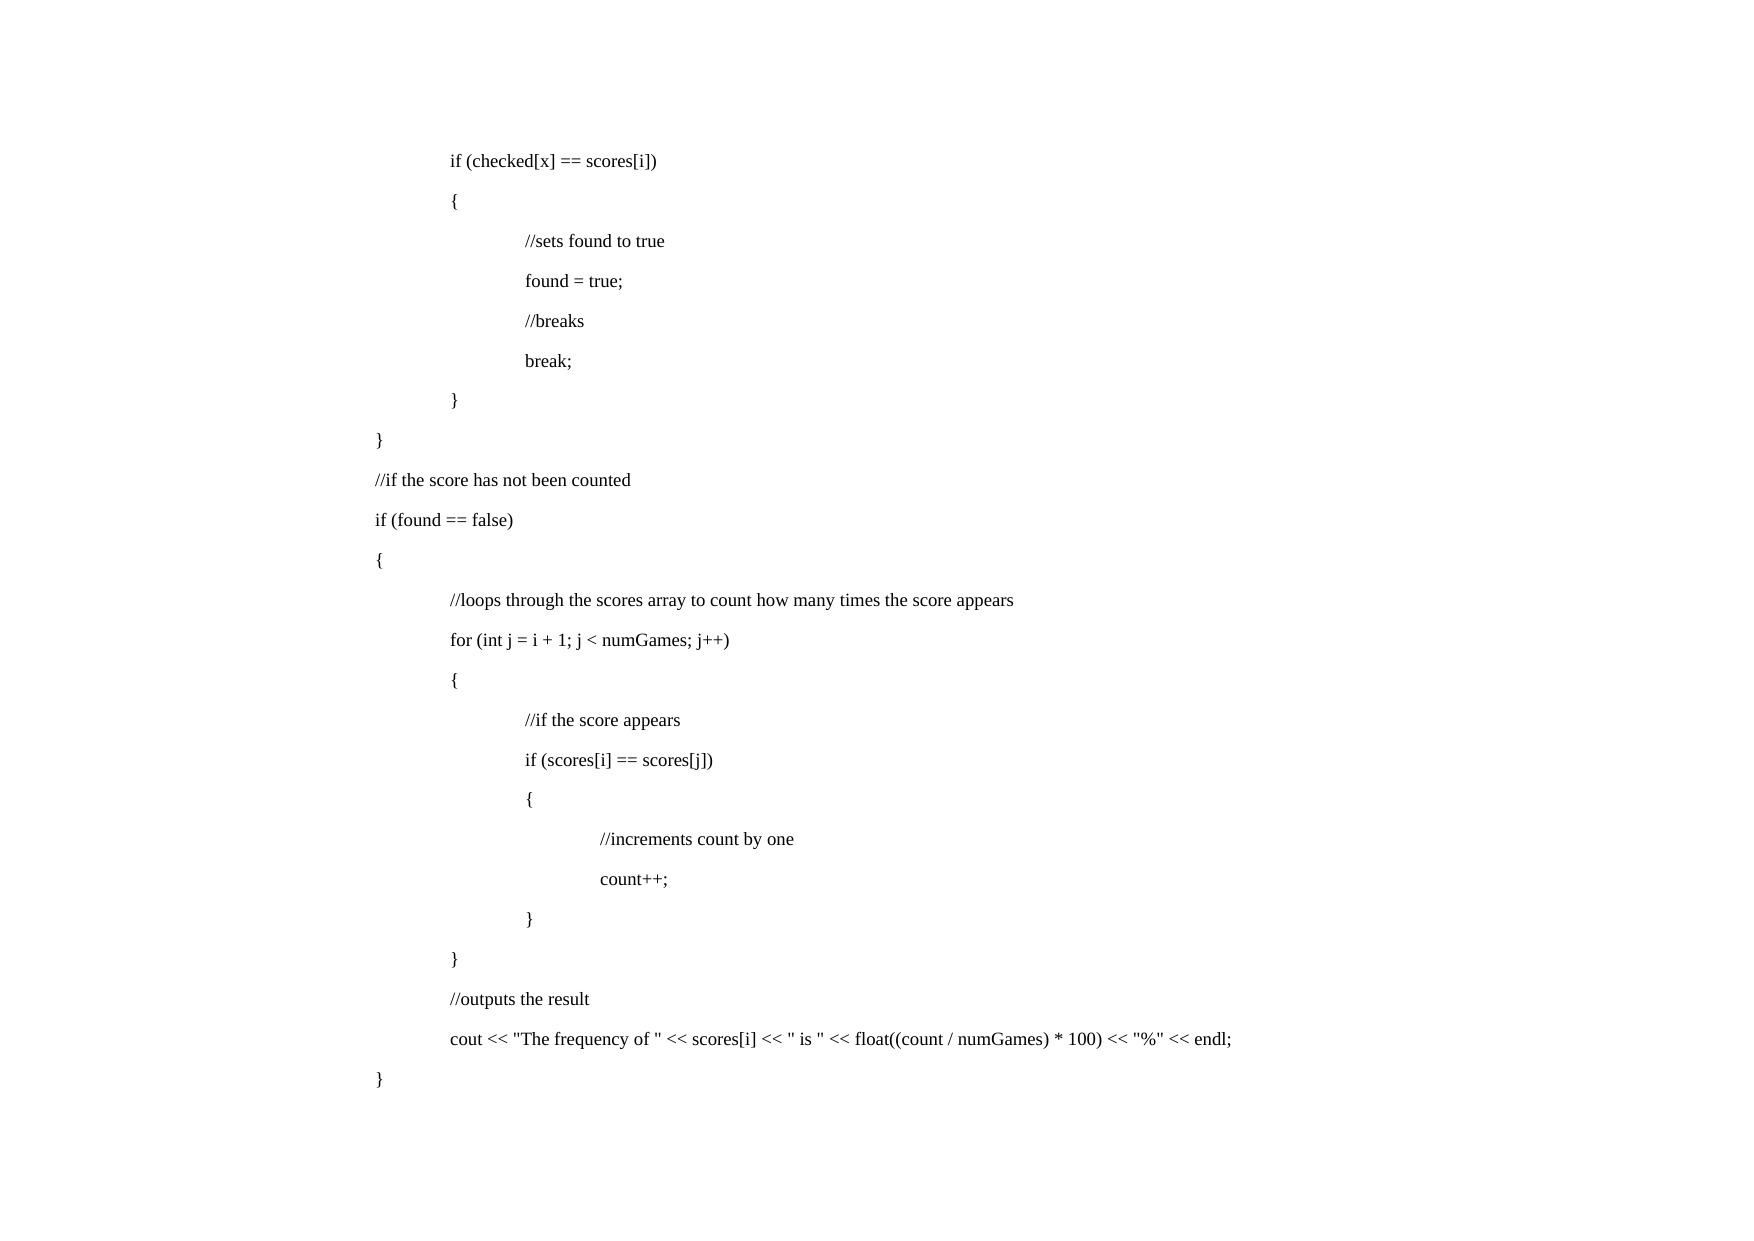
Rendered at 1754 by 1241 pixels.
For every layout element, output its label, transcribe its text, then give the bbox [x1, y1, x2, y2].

text //if the score has not been counted [150, 469, 1604, 491]
text //loops through the scores array to count how many times the score appears [150, 589, 1604, 610]
text } [150, 908, 1604, 929]
text } [150, 389, 1604, 411]
text } [150, 1068, 1604, 1089]
text break; [150, 349, 1604, 371]
text } [150, 948, 1604, 969]
text //outputs the result [150, 988, 1604, 1009]
text //breaks [150, 309, 1604, 331]
text for (int j = i + 1; j < numGames; j++) [150, 629, 1604, 650]
text cout << "The frequency of " << scores[i] << " is " << float((count / numGames) * 100) << "%" << endl; [150, 1028, 1604, 1049]
text if (checked[x] == scores[i]) [150, 150, 1604, 172]
text //sets found to true [150, 230, 1604, 251]
text if (scores[i] == scores[j]) [150, 748, 1604, 770]
text //if the score appears [150, 708, 1604, 730]
text found = true; [150, 270, 1604, 291]
text //increments count by one [150, 828, 1604, 850]
text { [150, 549, 1604, 571]
text if (found == false) [150, 509, 1604, 531]
text count++; [150, 868, 1604, 890]
text { [150, 669, 1604, 690]
text { [150, 788, 1604, 810]
text } [150, 429, 1604, 451]
text { [150, 190, 1604, 211]
